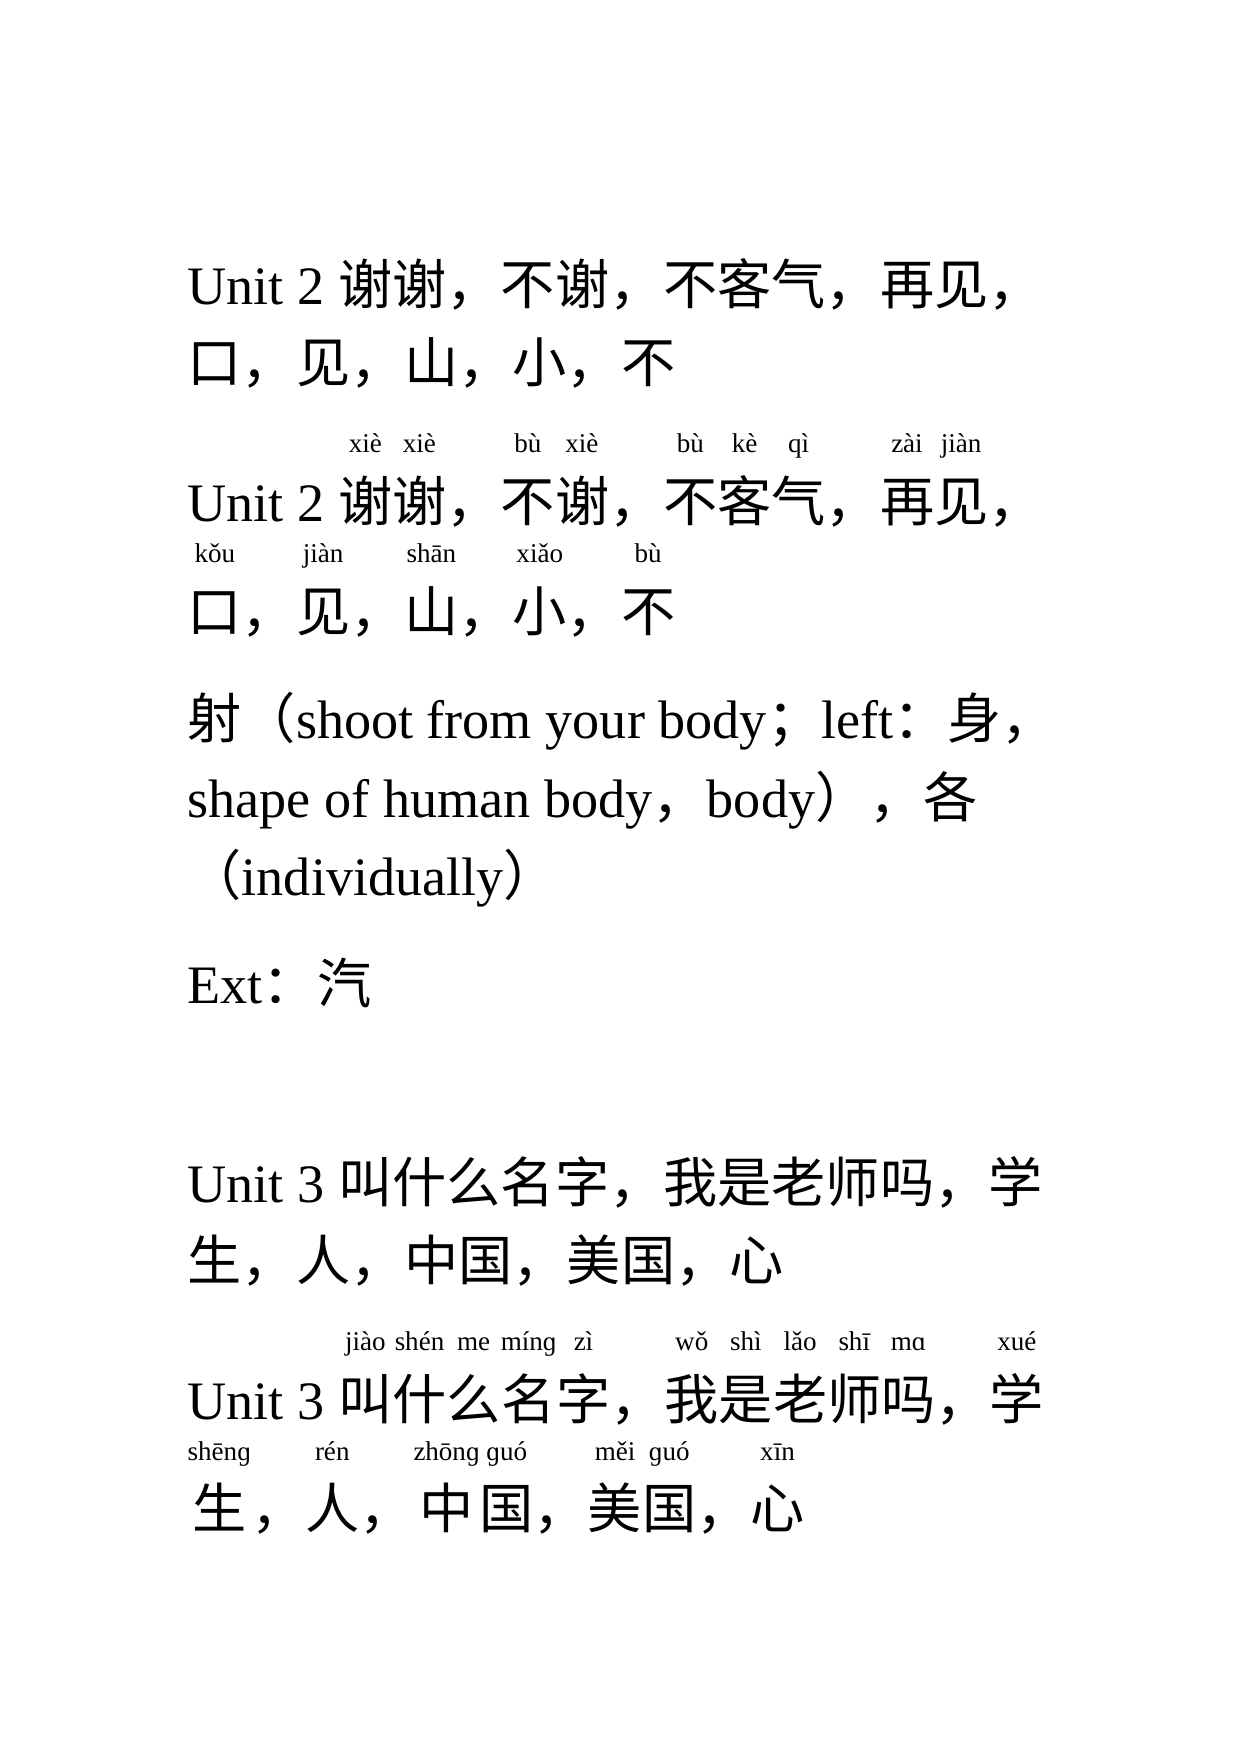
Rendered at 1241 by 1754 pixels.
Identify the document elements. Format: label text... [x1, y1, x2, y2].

text Unit 3 叫什么名字，我是老师吗，学生，人，中国，美国，心 [187, 1139, 1053, 1296]
text Unit 3 ，，，，，， [187, 1325, 1053, 1544]
text Unit 2 谢谢，不谢，不客气，再见，口，见，山，小，不 [187, 241, 1053, 398]
text 射（shoot from your body；left：身，shape of human body，body），各（individually） [187, 676, 1053, 911]
text Unit 2 ，，，，，，，， [187, 427, 1053, 647]
text Ext：汽 [187, 940, 1053, 1019]
